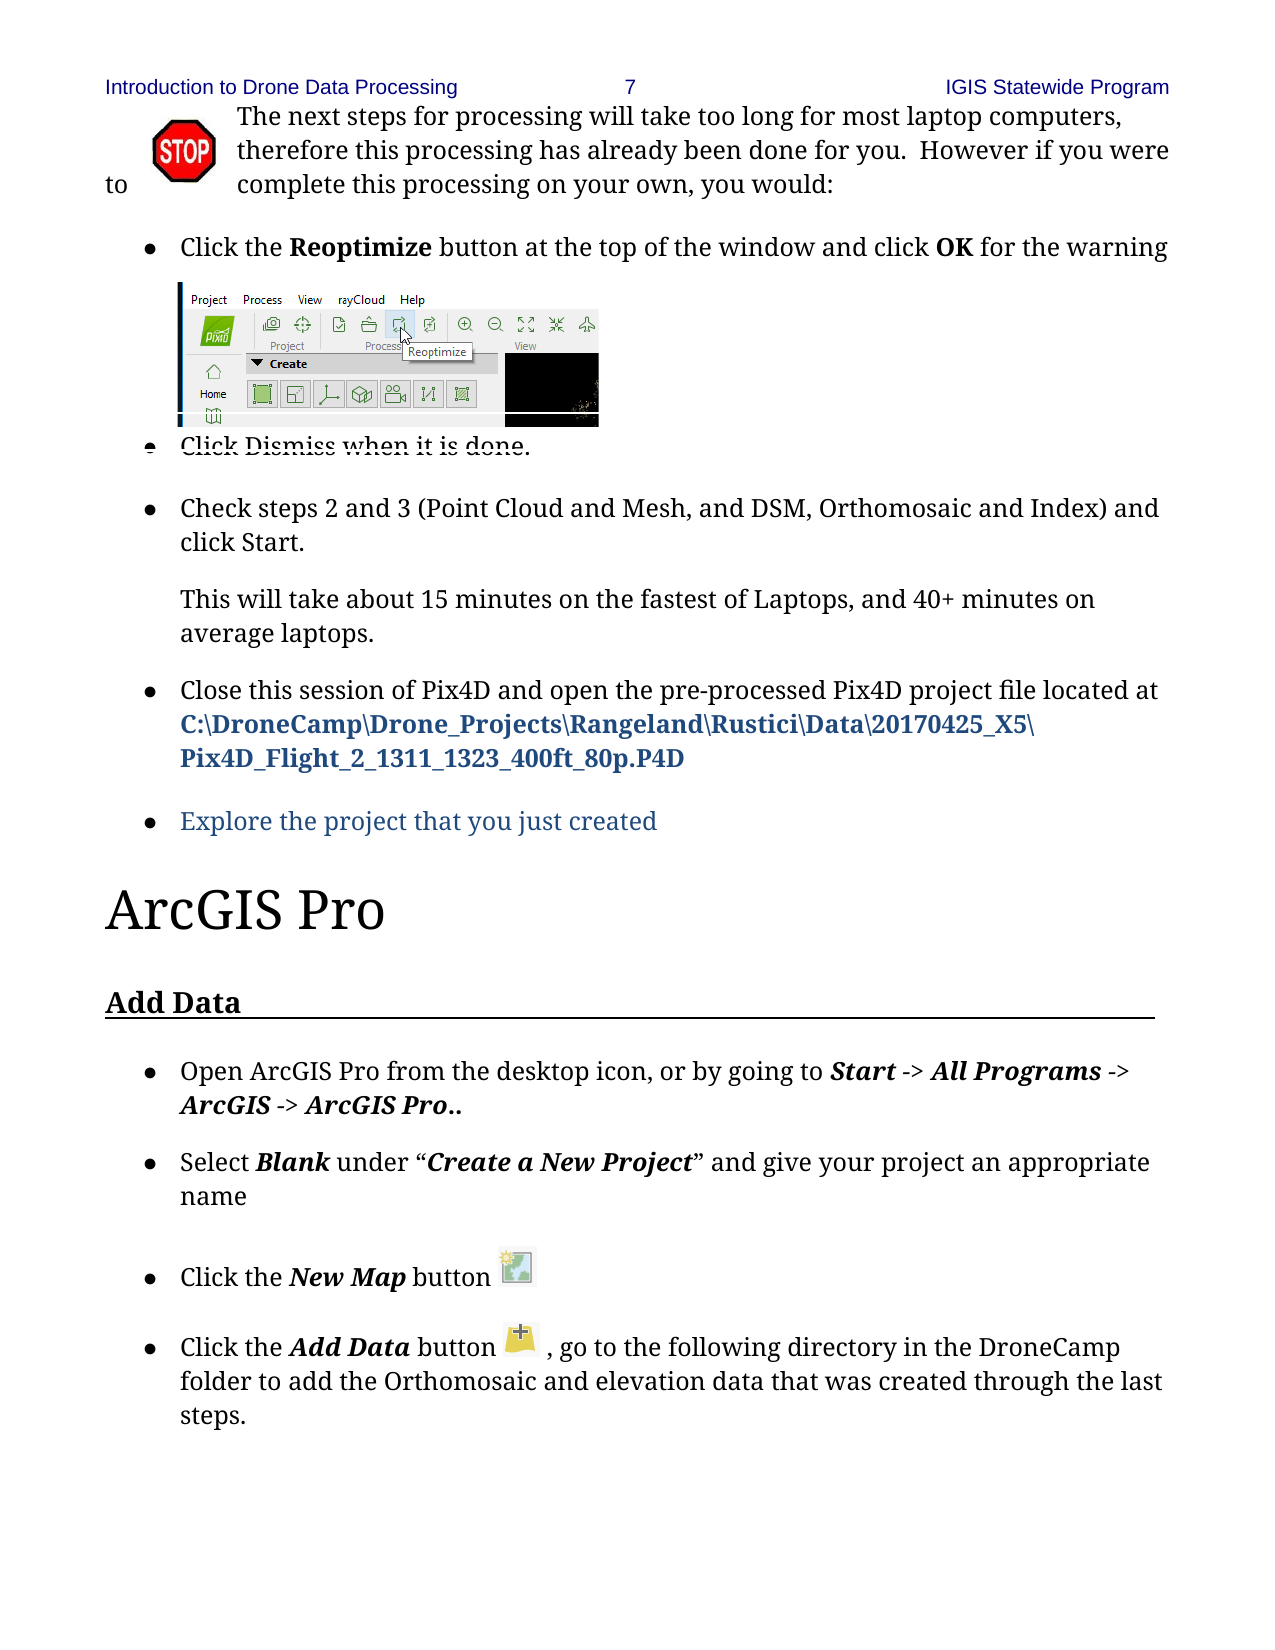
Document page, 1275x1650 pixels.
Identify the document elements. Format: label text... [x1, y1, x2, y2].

picture [502, 1322, 541, 1357]
picture [177, 414, 599, 427]
list Check steps 2 and 3 (Point Cloud and Mesh, and DSM, Orthomosaic and Index) and click Start. This will take about 15 minutes on the fastest of Laptops, and 40+ minutes on average laptops. [142, 491, 1170, 650]
list Click Dismiss when it is done. [142, 428, 1170, 449]
picture [497, 1246, 537, 1287]
list Click Dismiss when it is done. [142, 452, 1170, 491]
text The next steps for processing will take too long for most laptop computers, therefore this processing has already been done for you. However if you were to complete this processing on your own, you would: [105, 99, 1170, 229]
list Explore the project that you just created [142, 803, 1170, 837]
list Click the Add Data button , go to the following directory in the DroneCamp folder to add the Orthomosaic and elevation data that was created through the last steps. [142, 1322, 1170, 1460]
list Click the Reoptimize button at the top of the window and click OK for the warning [142, 229, 1170, 326]
list Close this session of Pix4D and open the pre-processed Pix4D project file located at C:\DroneCamp\Drone_Projects\Rangeland\Rustici\Data\20170425_X5\ Pix4D_Flight_2_1311_1323_400ft_80p.P4D [142, 673, 1170, 803]
list Select Blank under “Create a New Project” and give your project an appropriate name [142, 1144, 1170, 1212]
text ArcGIS Pro [105, 837, 1170, 945]
subtitle Add Data [105, 983, 1170, 1022]
picture [177, 282, 599, 412]
list Open ArcGIS Pro from the desktop icon, or by going to Start -> All Programs -> ArcGIS -> ArcGIS Pro.. [142, 1053, 1170, 1121]
picture [150, 117, 218, 184]
list Click the New Map button [142, 1246, 1170, 1294]
